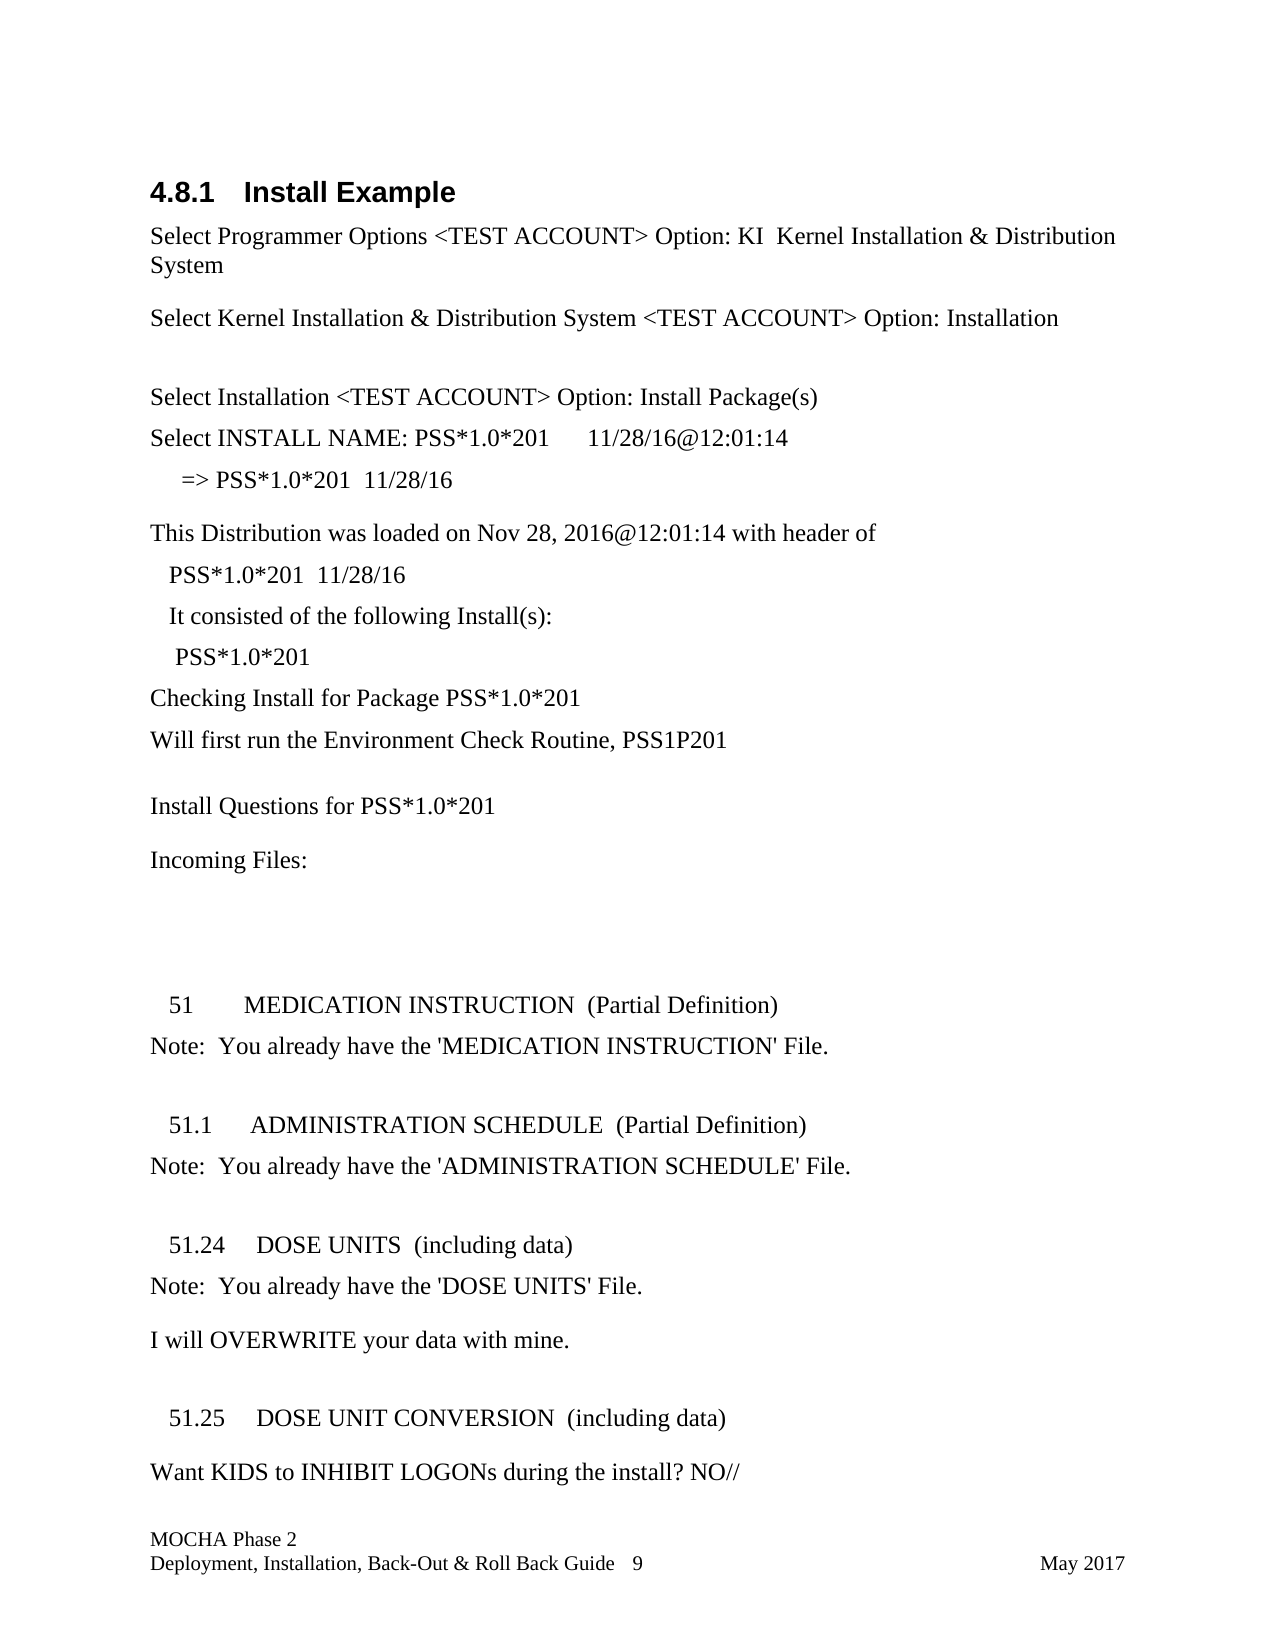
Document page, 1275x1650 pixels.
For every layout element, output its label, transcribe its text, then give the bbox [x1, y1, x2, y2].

text Note: You already have the 'DOSE UNITS' File. [150, 1271, 1125, 1300]
text Select Installation <TEST ACCOUNT> Option: Install Package(s) [150, 382, 1125, 411]
text Want KIDS to INHIBIT LOGONs during the install? NO// [150, 1457, 1125, 1486]
text It consisted of the following Install(s): [150, 601, 1125, 630]
text PSS*1.0*201 11/28/16 [150, 560, 1125, 588]
text Incoming Files: [150, 845, 1125, 873]
text Install Questions for PSS*1.0*201 [150, 791, 1125, 820]
text 51.24 DOSE UNITS (including data) [150, 1230, 1125, 1258]
text This Distribution was loaded on Nov 28, 2016@12:01:14 with header of [150, 518, 1125, 547]
text PSS*1.0*201 [150, 642, 1125, 671]
text Will first run the Environment Check Routine, PSS1P201 [150, 725, 1125, 753]
text I will OVERWRITE your data with mine. [150, 1325, 1125, 1353]
text Select INSTALL NAME: PSS*1.0*201 11/28/16@12:01:14 [150, 423, 1125, 452]
text 51 MEDICATION INSTRUCTION (Partial Definition) [150, 990, 1125, 1018]
text => PSS*1.0*201 11/28/16 [150, 465, 1125, 493]
text Note: You already have the 'MEDICATION INSTRUCTION' File. [150, 1031, 1125, 1060]
text 51.1 ADMINISTRATION SCHEDULE (Partial Definition) [150, 1110, 1125, 1138]
subtitle Install Example [150, 175, 1125, 208]
text Note: You already have the 'ADMINISTRATION SCHEDULE' File. [150, 1151, 1125, 1180]
text Checking Install for Package PSS*1.0*201 [150, 683, 1125, 712]
text Select Programmer Options <TEST ACCOUNT> Option: KI Kernel Installation & Distribution System [150, 221, 1125, 278]
text Select Kernel Installation & Distribution System <TEST ACCOUNT> Option: Installation [150, 303, 1125, 332]
text 51.25 DOSE UNIT CONVERSION (including data) [150, 1403, 1125, 1432]
